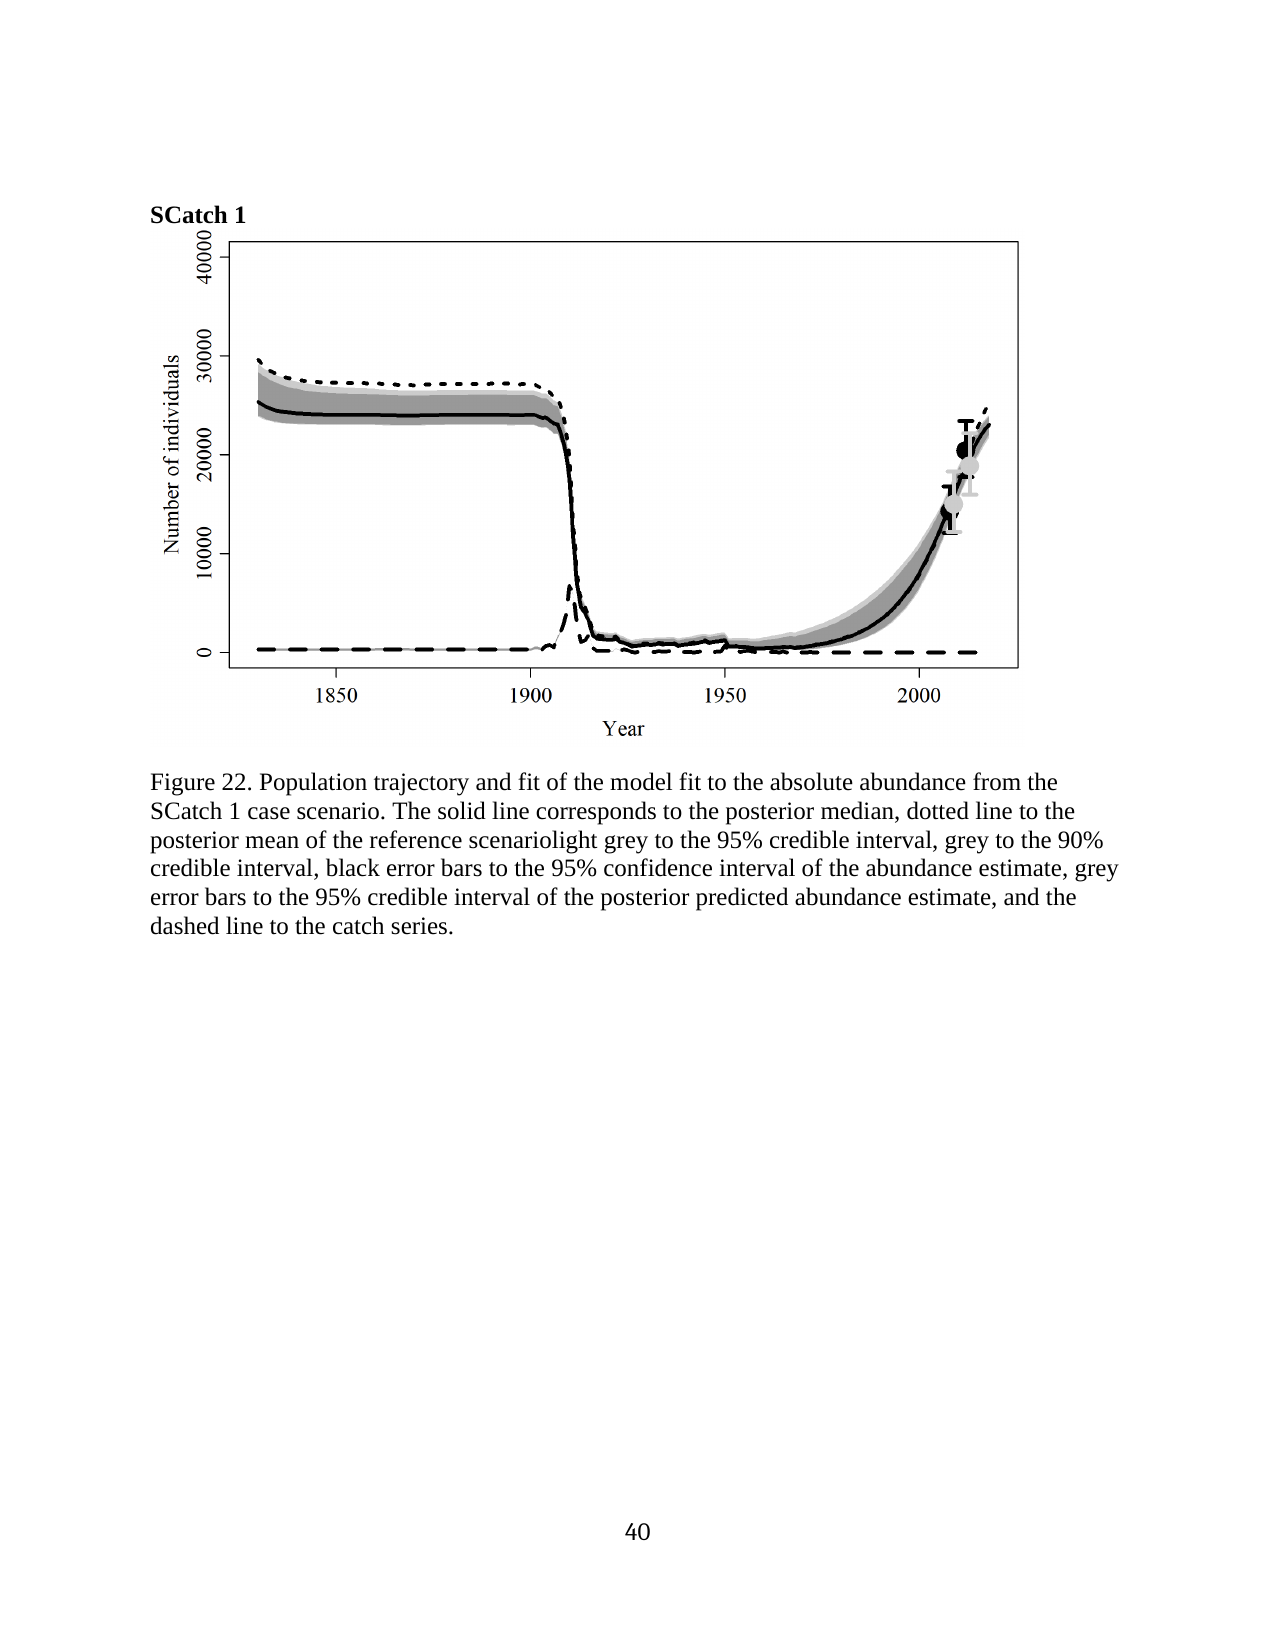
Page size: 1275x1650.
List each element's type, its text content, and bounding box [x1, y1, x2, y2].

subtitle SCatch 1 [150, 200, 1125, 229]
text Figure 22. Population trajectory and fit of the model fit to the absolute abundance from the SCatch 1 case scenario. The solid line corresponds to the posterior median, dotted line to the posterior mean of the reference scenariolight grey to the 95% credible interval, grey to the 90% credible interval, black error bars to the 95% confidence interval of the abundance estimate, grey error bars to the 95% credible interval of the posterior predicted abundance estimate, and the dashed line to the catch series. [150, 767, 1125, 940]
picture [150, 228, 1025, 747]
